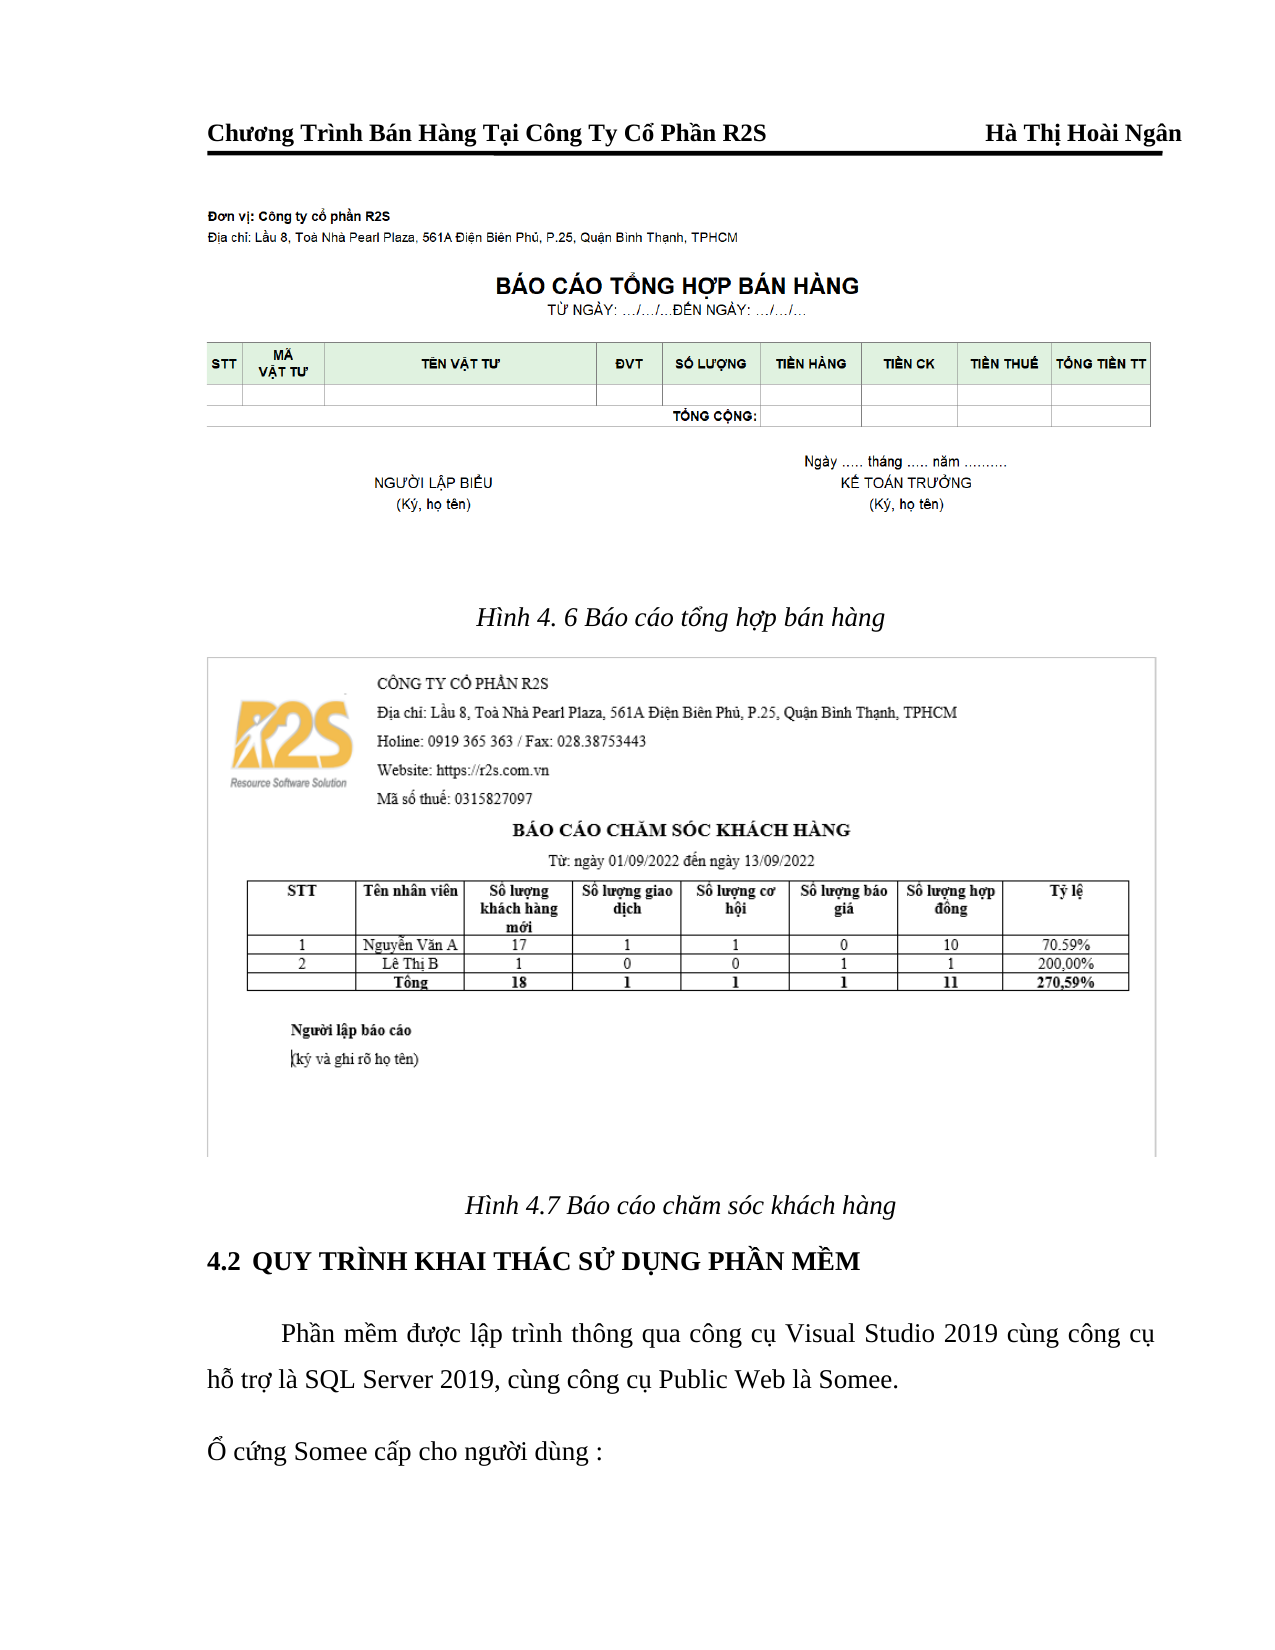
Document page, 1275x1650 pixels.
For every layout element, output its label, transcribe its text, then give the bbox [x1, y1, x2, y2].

text QUY TRÌNH KHAI THÁC SỬ DỤNG PHẦN MỀM [207, 1245, 1157, 1276]
picture [206, 657, 1157, 1157]
text Ổ cứng Somee cấp cho người dùng : [207, 1435, 1157, 1466]
picture [206, 206, 1178, 570]
text Phần mềm được lập trình thông qua công cụ Visual Studio 2019 cùng công cụ hỗ trợ là SQL Server 2019, cùng công cụ Public Web là Somee. [207, 1317, 1157, 1395]
